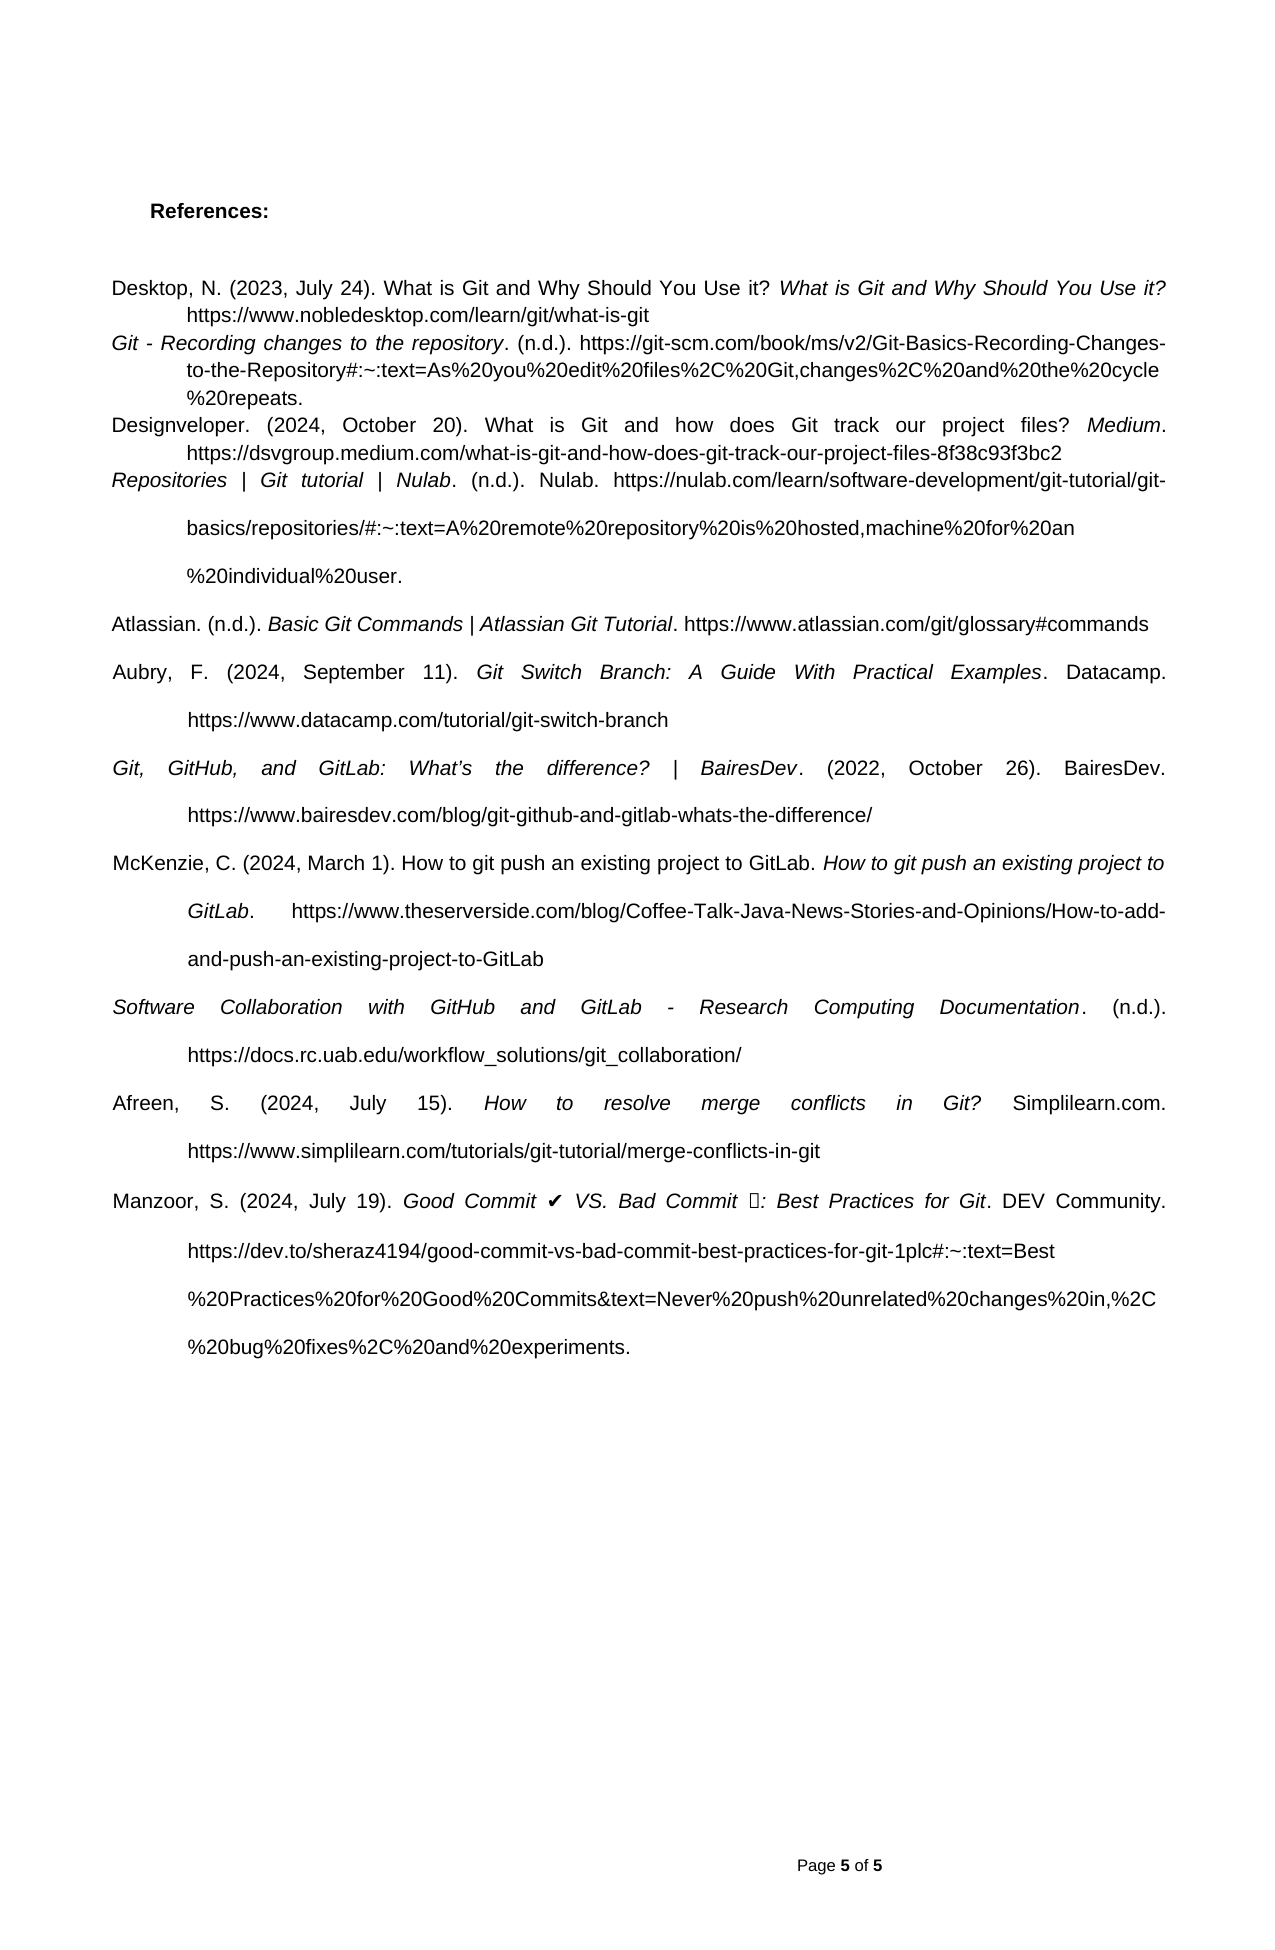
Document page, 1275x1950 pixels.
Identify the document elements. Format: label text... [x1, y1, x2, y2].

text Afreen, S. (2024, July 15). How to resolve merge conflicts in Git? Simplilearn.com. https://www.simplilearn.com/tutorials/git-tutorial/merge-conflicts-in-git [112, 1091, 1167, 1163]
text Atlassian. (n.d.). Basic Git Commands | Atlassian Git Tutorial. https://www.atlassian.com/git/glossary#commands [111, 612, 1167, 636]
text Software Collaboration with GitHub and GitLab - Research Computing Documentation. (n.d.). https://docs.rc.uab.edu/workflow_solutions/git_collaboration/ [112, 995, 1167, 1067]
text Aubry, F. (2024, September 11). Git Switch Branch: A Guide With Practical Examples. Datacamp. https://www.datacamp.com/tutorial/git-switch-branch [112, 659, 1167, 731]
text Git, GitHub, and GitLab: What’s the difference? | BairesDev. (2022, October 26). BairesDev. https://www.bairesdev.com/blog/git-github-and-gitlab-whats-the-difference/ [112, 755, 1167, 827]
text References: [150, 199, 1167, 223]
text Manzoor, S. (2024, July 19). Good Commit ✔ VS. Bad Commit ❌: Best Practices for Git. DEV Community. https://dev.to/sheraz4194/good-commit-vs-bad-commit-best-practices-for-git-1plc#:~:text=Best%20Practices%20for%20Good%20Commits&text=Never%20push%20unrelated%20changes%20in,%2C%20bug%20fixes%2C%20and%20experiments. [112, 1187, 1167, 1359]
text Desktop, N. (2023, July 24). What is Git and Why Should You Use it? What is Git and Why Should You Use it? https://www.nobledesktop.com/learn/git/what-is-git [111, 275, 1167, 327]
text McKenzie, C. (2024, March 1). How to git push an existing project to GitLab. How to git push an existing project to GitLab. https://www.theserverside.com/blog/Coffee-Talk-Java-News-Stories-and-Opinions/How-to-add-and-push-an-existing-project-to-GitLab [112, 851, 1167, 971]
text Repositories | Git tutorial | Nulab. (n.d.). Nulab. https://nulab.com/learn/software-development/git-tutorial/git-basics/repositories/#:~:text=A%20remote%20repository%20is%20hosted,machine%20for%20an%20individual%20user. [111, 468, 1167, 588]
text Git - Recording changes to the repository. (n.d.). https://git-scm.com/book/ms/v2/Git-Basics-Recording-Changes-to-the-Repository#:~:text=As%20you%20edit%20files%2C%20Git,changes%2C%20and%20the%20cycle%20repeats. [111, 330, 1167, 409]
text Designveloper. (2024, October 20). What is Git and how does Git track our project files? Medium. https://dsvgroup.medium.com/what-is-git-and-how-does-git-track-our-project-files-8f38c93f3bc2 [111, 413, 1167, 464]
